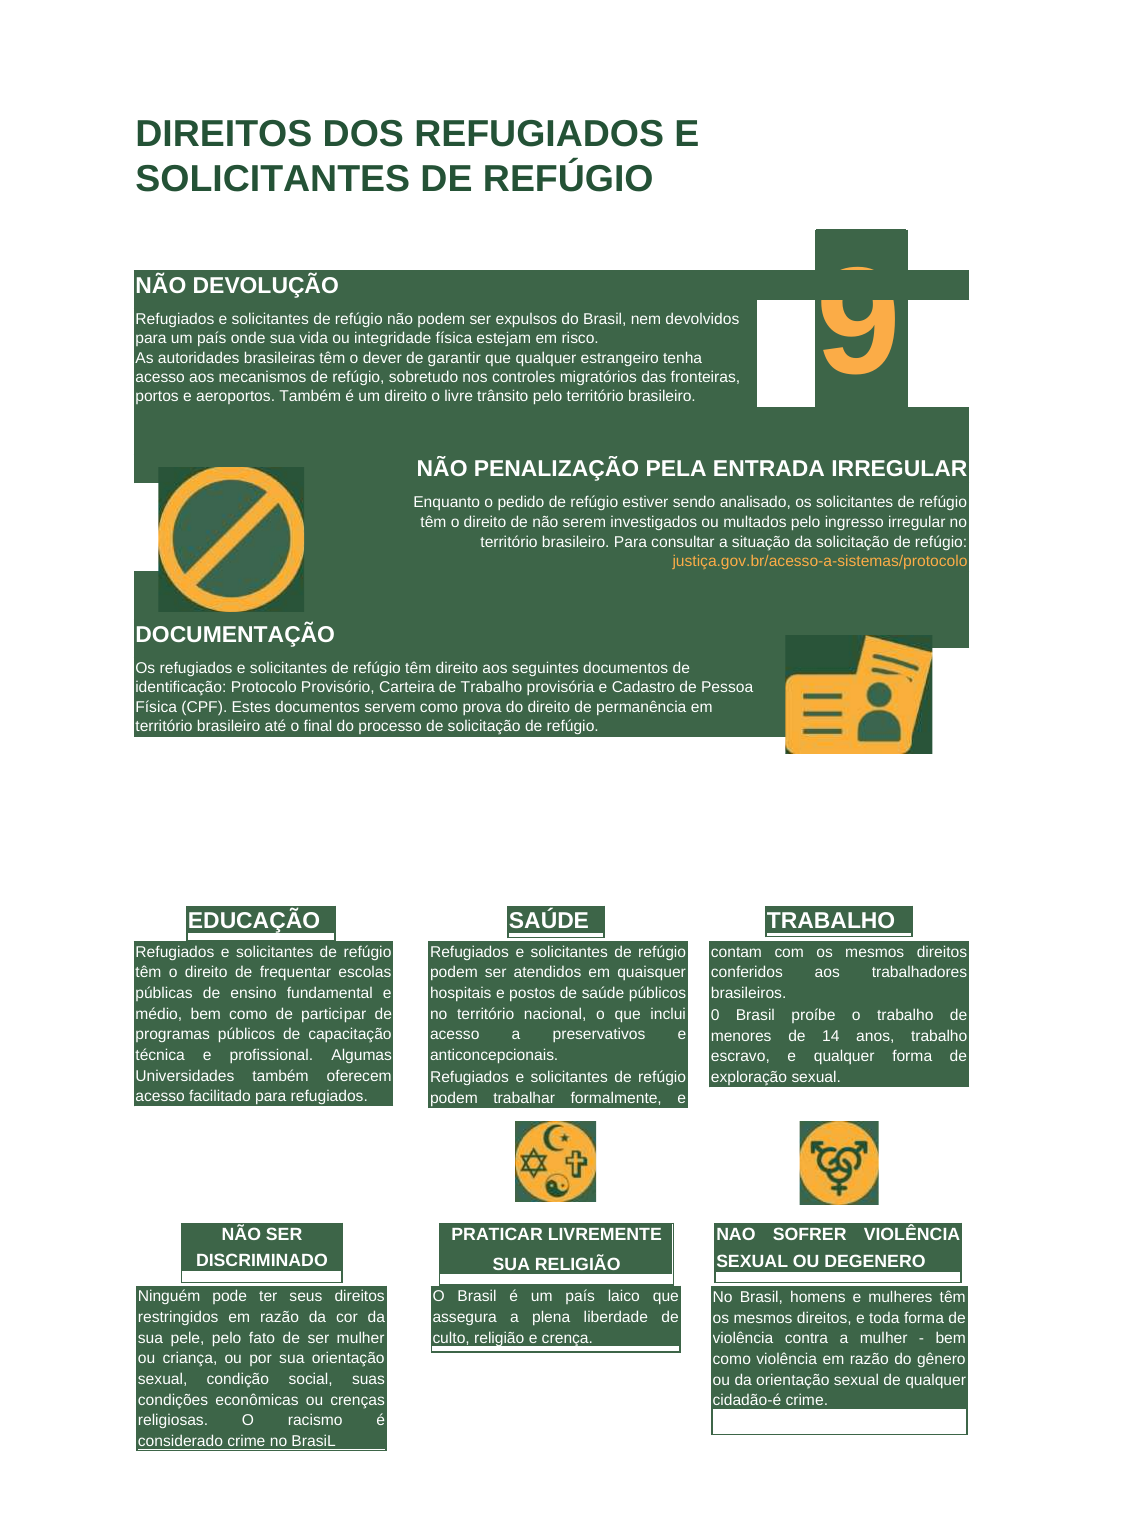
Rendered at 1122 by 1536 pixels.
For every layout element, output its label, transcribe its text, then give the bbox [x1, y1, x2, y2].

text As autoridades brasileiras têm o dever de garantir que qualquer estrangeiro tenha acesso aos mecanismos de refúgio, sobretudo nos controles migratórios das fronteiras, portos e aeroportos. Também é um direito o livre trânsito pelo território brasileiro. [135, 347, 755, 405]
text 0 Brasil proíbe o trabalho de menores de 14 anos, trabalho escravo, e qualquer forma de exploração sexual. [711, 1004, 968, 1086]
text Refugiados e solicitantes de refúgio têm o direito de frequentar escolas públicas de ensino fundamental e médio, bem como de participar de programas públicos de capacitação técnica e profissional. Algumas Universidades também oferecem acesso facilitado para refugiados. [135, 943, 392, 1105]
text NÃO PENALIZAÇÃO PELA ENTRADA IRREGULAR [135, 456, 968, 482]
text DIREITOS DOS REFUGIADOS E SOLICITANTES DE REFÚGIO [135, 111, 755, 199]
text NAO SOFRER VIOLÊNCIA SEXUAL OU DEGENERO [716, 1224, 960, 1272]
text PRATICAR LIVREMENTE SUA RELIGIÃO [440, 1224, 672, 1274]
picture [515, 1121, 597, 1202]
picture [799, 1121, 879, 1205]
text Ninguém pode ter seus direitos restringidos em razão da cor da sua pele, pelo fato de ser mulher ou criança, ou por sua orientação sexual, condição social, suas condições econômicas ou crenças religiosas. O racismo é considerado crime no BrasiL [138, 1287, 385, 1449]
text Refugiados e solicitantes de refúgio podem trabalhar formalmente, e contam com os mesmos direitos conferidos aos trabalhadores brasileiros. [711, 943, 968, 1003]
text Refugiados e solicitantes de refúgio não podem ser expulsos do Brasil, nem devolvidos para um país onde sua vida ou integridade física estejam em risco. [135, 310, 755, 347]
text O Brasil é um país laico que assegura a plena liberdade de culto, religião e crença. [432, 1287, 679, 1346]
text TRABALHO [767, 907, 911, 933]
text Os refugiados e solicitantes de refúgio têm direito aos seguintes documentos de identificação: Protocolo Provisório, Carteira de Trabalho provisória e Cadastro de Pessoa Física (CPF). Estes documentos servem como prova do direito de permanência em território brasileiro até o final do processo de solicitação de refúgio. [135, 658, 785, 735]
text Refugiados e solicitantes de refúgio podem ser atendidos em quaisquer hospitais e postos de saúde públicos no território nacional, o que inclui acesso a preservativos e anticoncepcionais. [430, 943, 686, 1065]
text Refugiados e solicitantes de refúgio podem trabalhar formalmente, e contam com os mesmos direitos conferidos aos trabalhadores brasileiros. [430, 1066, 686, 1107]
text Enquanto o pedido de refúgio estiver sendo analisado, os solicitantes de refúgio têm o direito de não serem investigados ou multados pelo ingresso irregular no território brasileiro. Para consultar a situação da solicitação de refúgio: justiça.gov.br/acesso-a-sistemas/protocolo [305, 493, 968, 570]
picture [158, 467, 305, 612]
text NÃO SER DISCRIMINADO [182, 1224, 341, 1271]
picture [785, 635, 933, 754]
text DOCUMENTAÇÃO [135, 621, 968, 647]
text SAÚDE [509, 907, 603, 933]
text No Brasil, homens e mulheres têm os mesmos direitos, e toda forma de violência contra a mulher - bem como violência em razão do gênero ou da orientação sexual de qualquer cidadão-é crime. [713, 1288, 966, 1409]
text EDUCAÇÃO [188, 907, 334, 933]
text NÃO DEVOLUÇÃO [135, 272, 968, 298]
